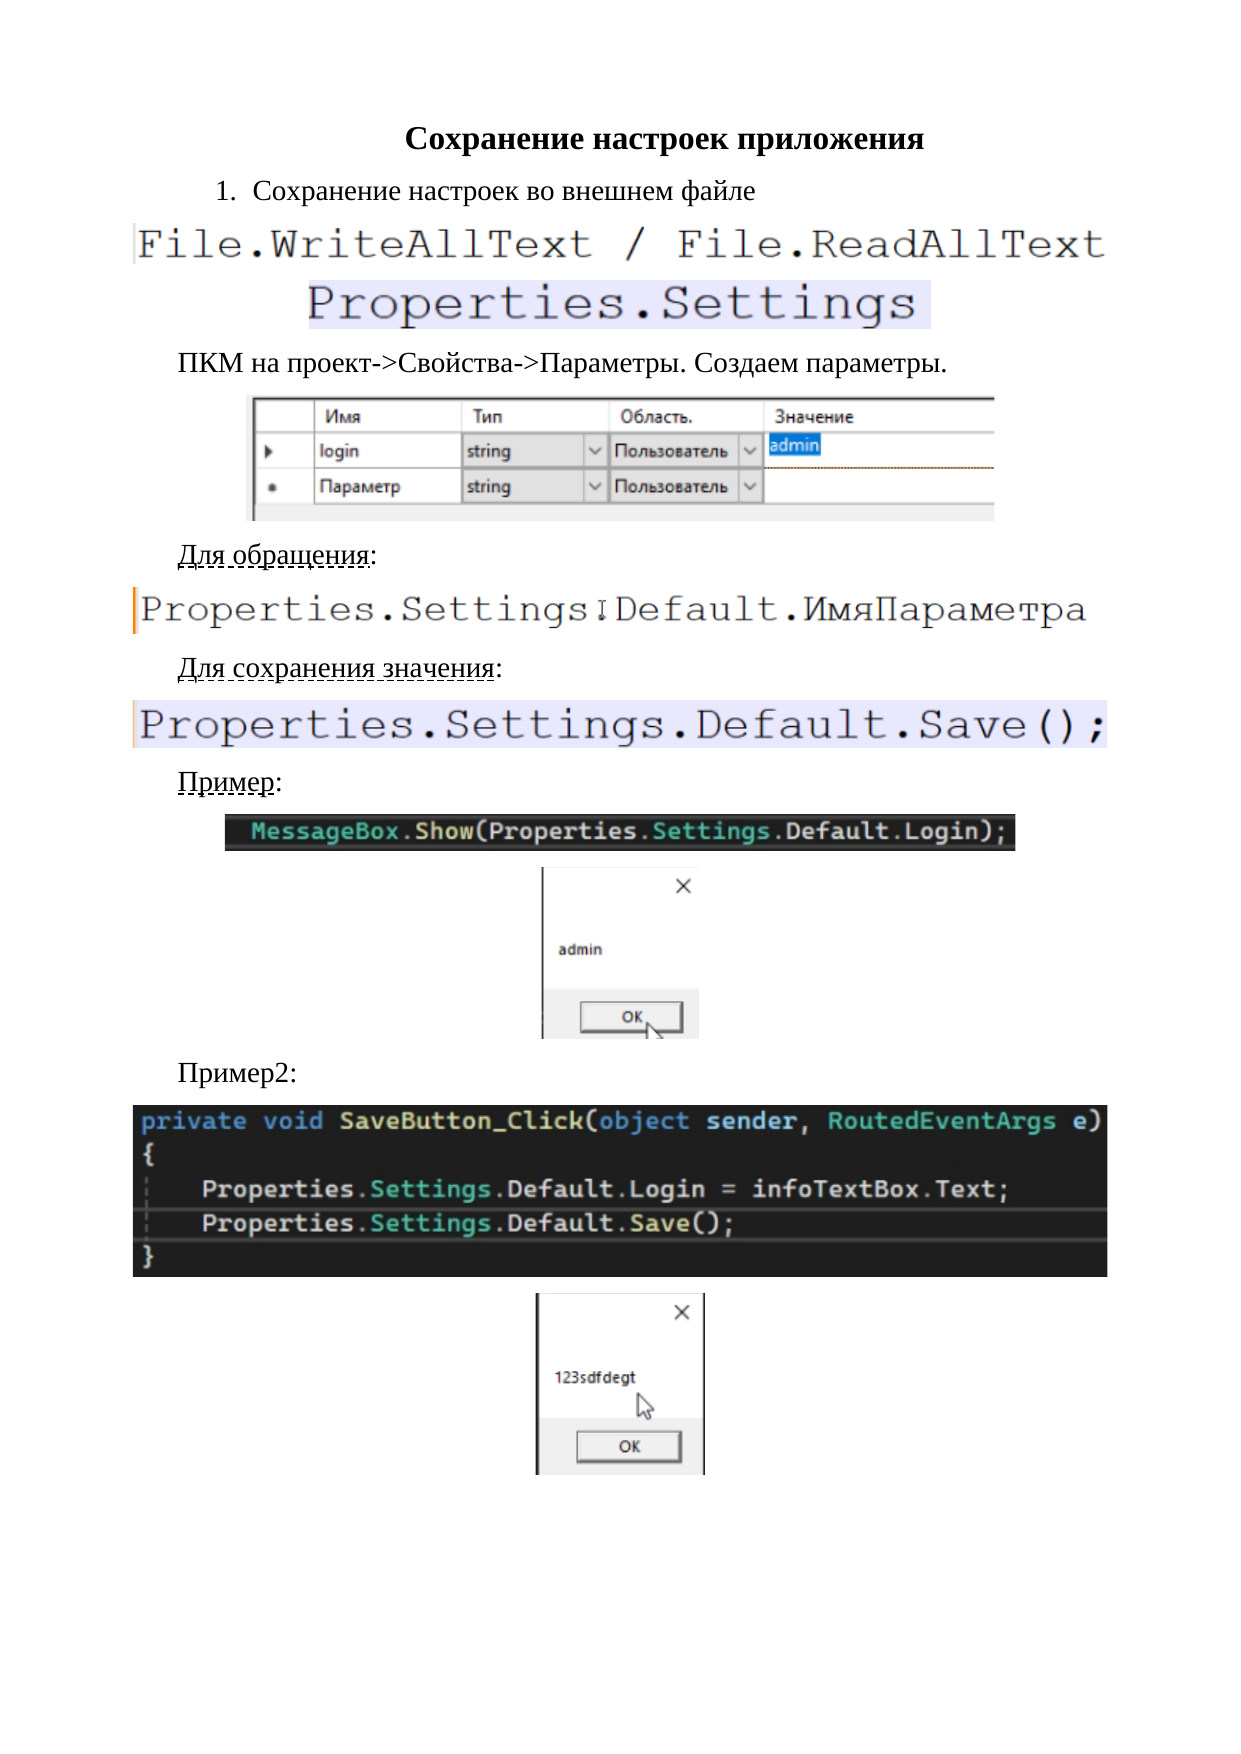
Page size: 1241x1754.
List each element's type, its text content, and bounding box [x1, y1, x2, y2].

picture [132, 700, 1108, 748]
picture [535, 1293, 705, 1475]
text Для сохранения значения: [177, 651, 1152, 684]
text Пример: [177, 764, 1152, 798]
picture [132, 1105, 1108, 1277]
picture [132, 223, 1108, 264]
picture [132, 587, 1108, 634]
text Сохранение настроек приложения [177, 118, 1152, 156]
picture [541, 867, 699, 1039]
picture [308, 280, 932, 329]
text Пример2: [177, 1056, 1152, 1089]
list Сохранение настроек во внешнем файле [215, 173, 1152, 207]
text Для обращения: [177, 537, 1152, 570]
picture [245, 395, 995, 521]
text ПКМ на проект->Свойства->Параметры. Создаем параметры. [177, 345, 1152, 378]
picture [224, 814, 1016, 851]
